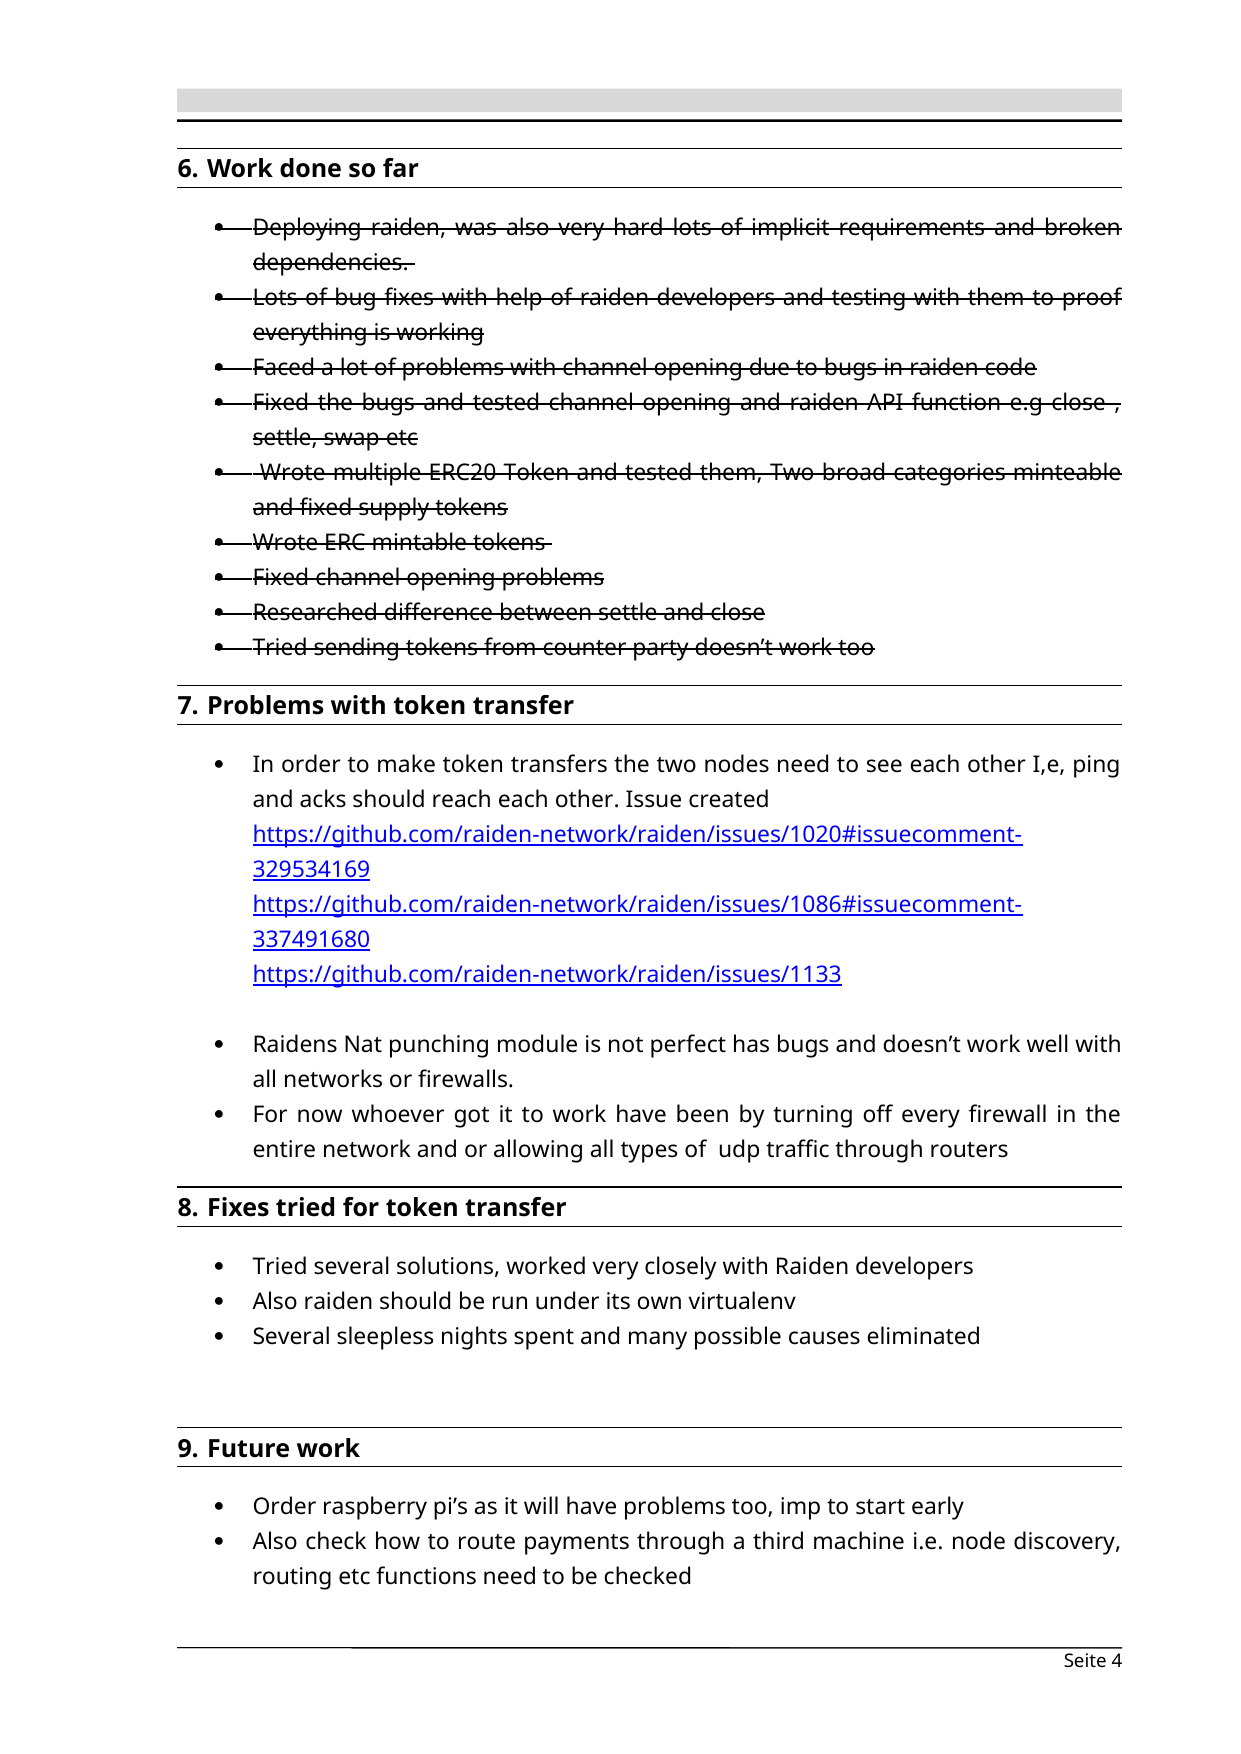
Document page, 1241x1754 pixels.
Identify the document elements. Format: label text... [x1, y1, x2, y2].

list Fixed channel opening problems [215, 561, 1122, 592]
list https://github.com/raiden-network/raiden/issues/1133 [252, 958, 1122, 989]
subtitle Work done so far [177, 149, 1122, 187]
subtitle Fixes tried for token transfer [177, 1188, 1122, 1226]
list Raidens Nat punching module is not perfect has bugs and doesn’t work well with all networks or firewalls. [215, 1028, 1122, 1094]
list Also check how to route payments through a third machine i.e. node discovery, routing etc functions need to be checked [215, 1525, 1122, 1591]
subtitle Problems with token transfer [177, 686, 1122, 724]
list Lots of bug fixes with help of raiden developers and testing with them to proof everything is working [215, 281, 1122, 298]
list Deploying raiden, was also very hard lots of implicit requirements and broken dependencies. [215, 229, 1122, 277]
list https://github.com/raiden-network/raiden/issues/1020#issuecomment-329534169 [252, 818, 1122, 884]
list Deploying raiden, was also very hard lots of implicit requirements and broken dependencies. [215, 211, 1122, 228]
subtitle Future work [177, 1428, 1122, 1466]
list In order to make token transfers the two nodes need to see each other I,e, ping and acks should reach each other. Issue created [215, 748, 1122, 814]
list Wrote multiple ERC20 Token and tested them, Two broad categories minteable and fixed supply tokens [215, 474, 1122, 522]
list Wrote multiple ERC20 Token and tested them, Two broad categories minteable and fixed supply tokens [215, 456, 1122, 473]
list For now whoever got it to work have been by turning off every firewall in the entire network and or allowing all types of udp traffic through routers [215, 1098, 1122, 1164]
list Several sleepless nights spent and many possible causes eliminated [215, 1319, 1122, 1351]
list Order raspberry pi’s as it will have problems too, imp to start early [215, 1490, 1122, 1521]
list Wrote ERC mintable tokens [215, 526, 1122, 557]
list Faced a lot of problems with channel opening due to bugs in raiden code [215, 351, 1122, 382]
list https://github.com/raiden-network/raiden/issues/1086#issuecomment-337491680 [252, 888, 1122, 954]
list Tried several solutions, worked very closely with Raiden developers [215, 1249, 1122, 1281]
list Researched difference between settle and close [215, 596, 1122, 627]
list Tried sending tokens from counter party doesn’t work too [215, 631, 1122, 662]
list Lots of bug fixes with help of raiden developers and testing with them to proof everything is working [215, 299, 1122, 347]
list Fixed the bugs and tested channel opening and raiden API function e.g close , settle, swap etc [215, 386, 1122, 452]
list Also raiden should be run under its own virtualenv [215, 1284, 1122, 1316]
